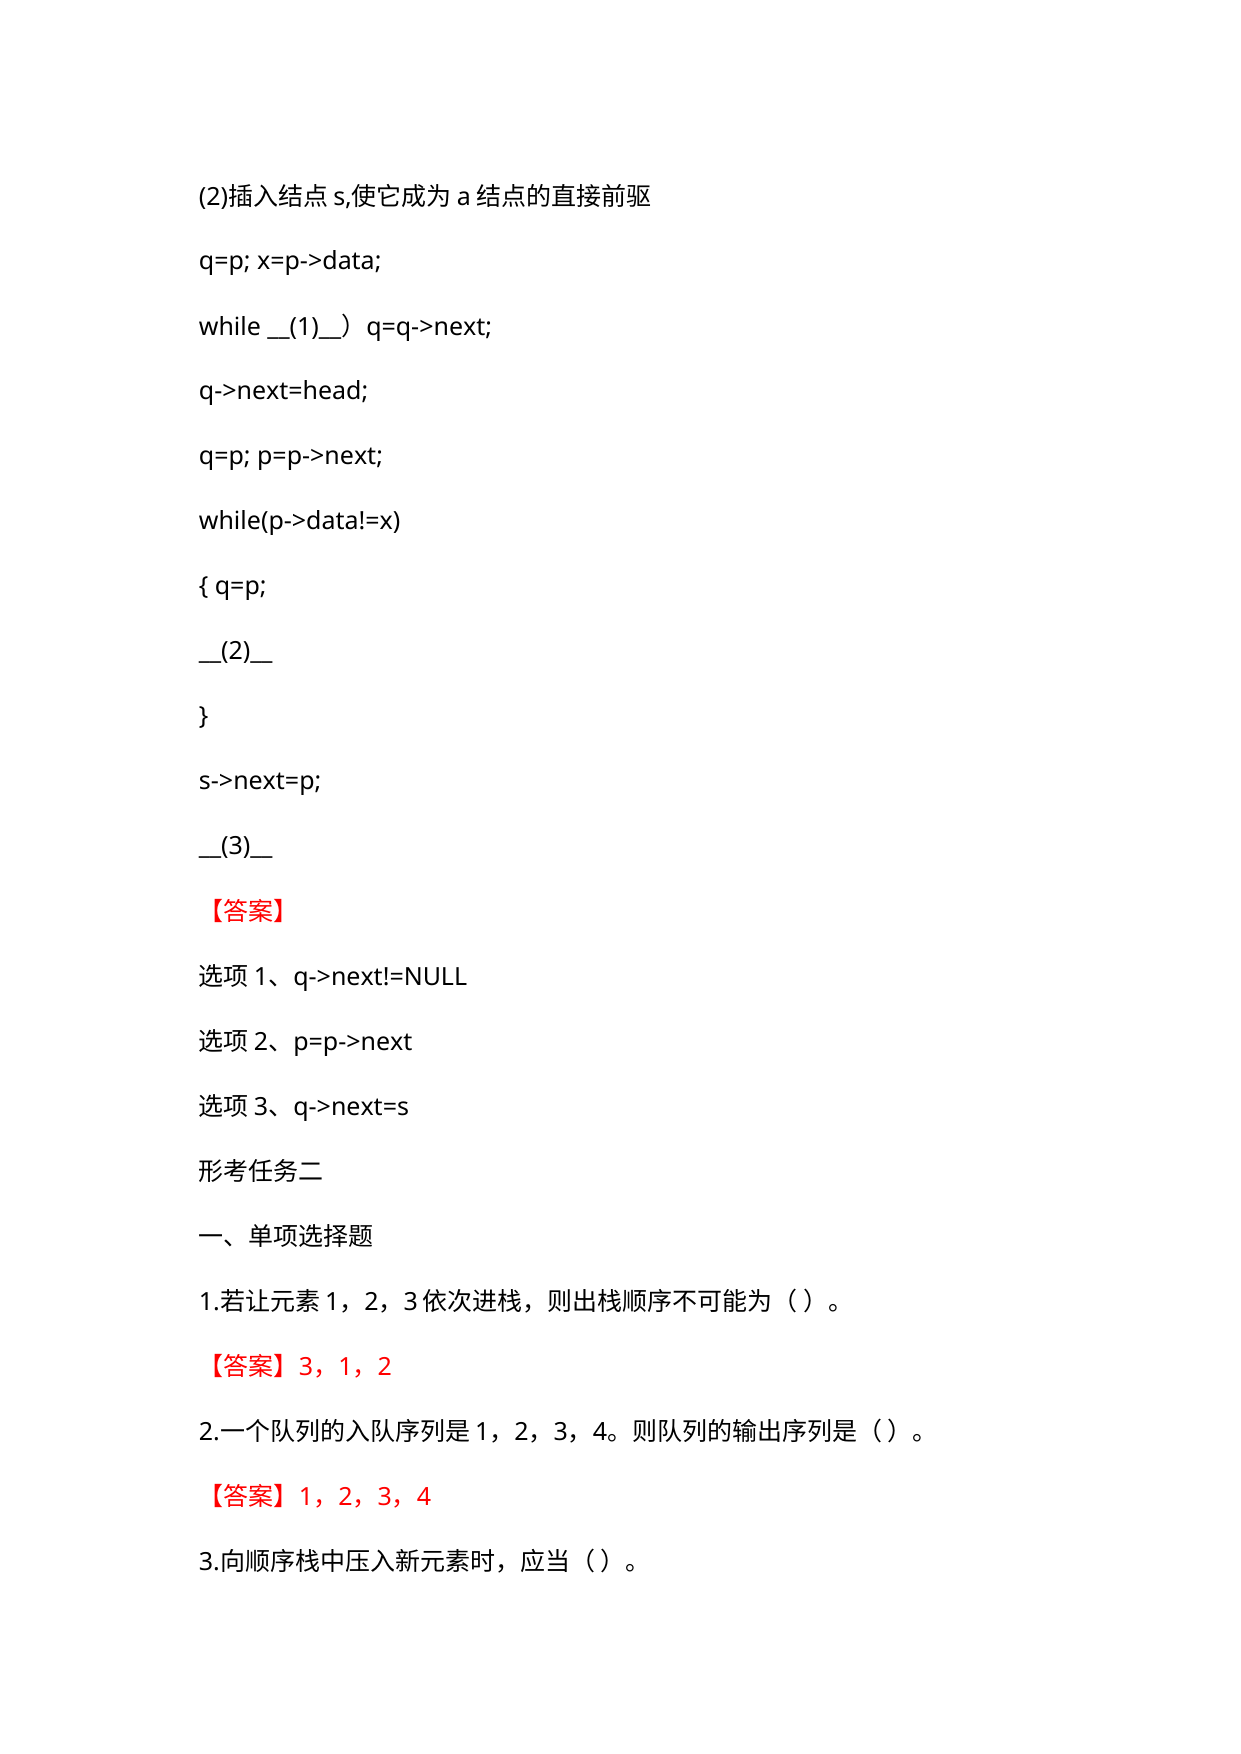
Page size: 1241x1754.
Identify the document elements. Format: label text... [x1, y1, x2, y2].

table_cell 选项2、p=p->next [188, 1007, 1087, 1072]
table_cell 3.向顺序栈中压入新元素时，应当（ ）。 [188, 1527, 1087, 1592]
table_cell __(2)__ [188, 617, 1087, 682]
table_cell s->next=p; [188, 747, 1087, 812]
table_cell q=p; x=p->data; [188, 227, 1087, 292]
table_cell q->next=head; [188, 357, 1087, 422]
table_cell } [188, 682, 1087, 747]
table_cell 2.一个队列的入队序列是1，2，3，4。则队列的输出序列是（ ）。 [188, 1397, 1087, 1462]
table_cell q=p; p=p->next; [188, 422, 1087, 487]
table_cell 【答案】1，2，3，4 [188, 1462, 1087, 1527]
table_cell 【答案】 [188, 877, 1087, 942]
table_cell __(3)__ [188, 812, 1087, 877]
table_cell while __(1)__）q=q->next; [188, 292, 1087, 357]
table_cell 1.若让元素1，2，3依次进栈，则出栈顺序不可能为（ ）。 [188, 1267, 1087, 1332]
table_cell { q=p; [188, 552, 1087, 617]
table_cell (2)插入结点s,使它成为a结点的直接前驱 [188, 162, 1087, 227]
table_cell 选项1、q->next!=NULL [188, 942, 1087, 1007]
table_cell 选项3、q->next=s [188, 1072, 1087, 1137]
table_cell 【答案】3，1，2 [188, 1332, 1087, 1397]
table_cell while(p->data!=x) [188, 487, 1087, 552]
table_cell 形考任务二 [188, 1137, 1087, 1202]
table_cell 一、单项选择题 [188, 1202, 1087, 1267]
